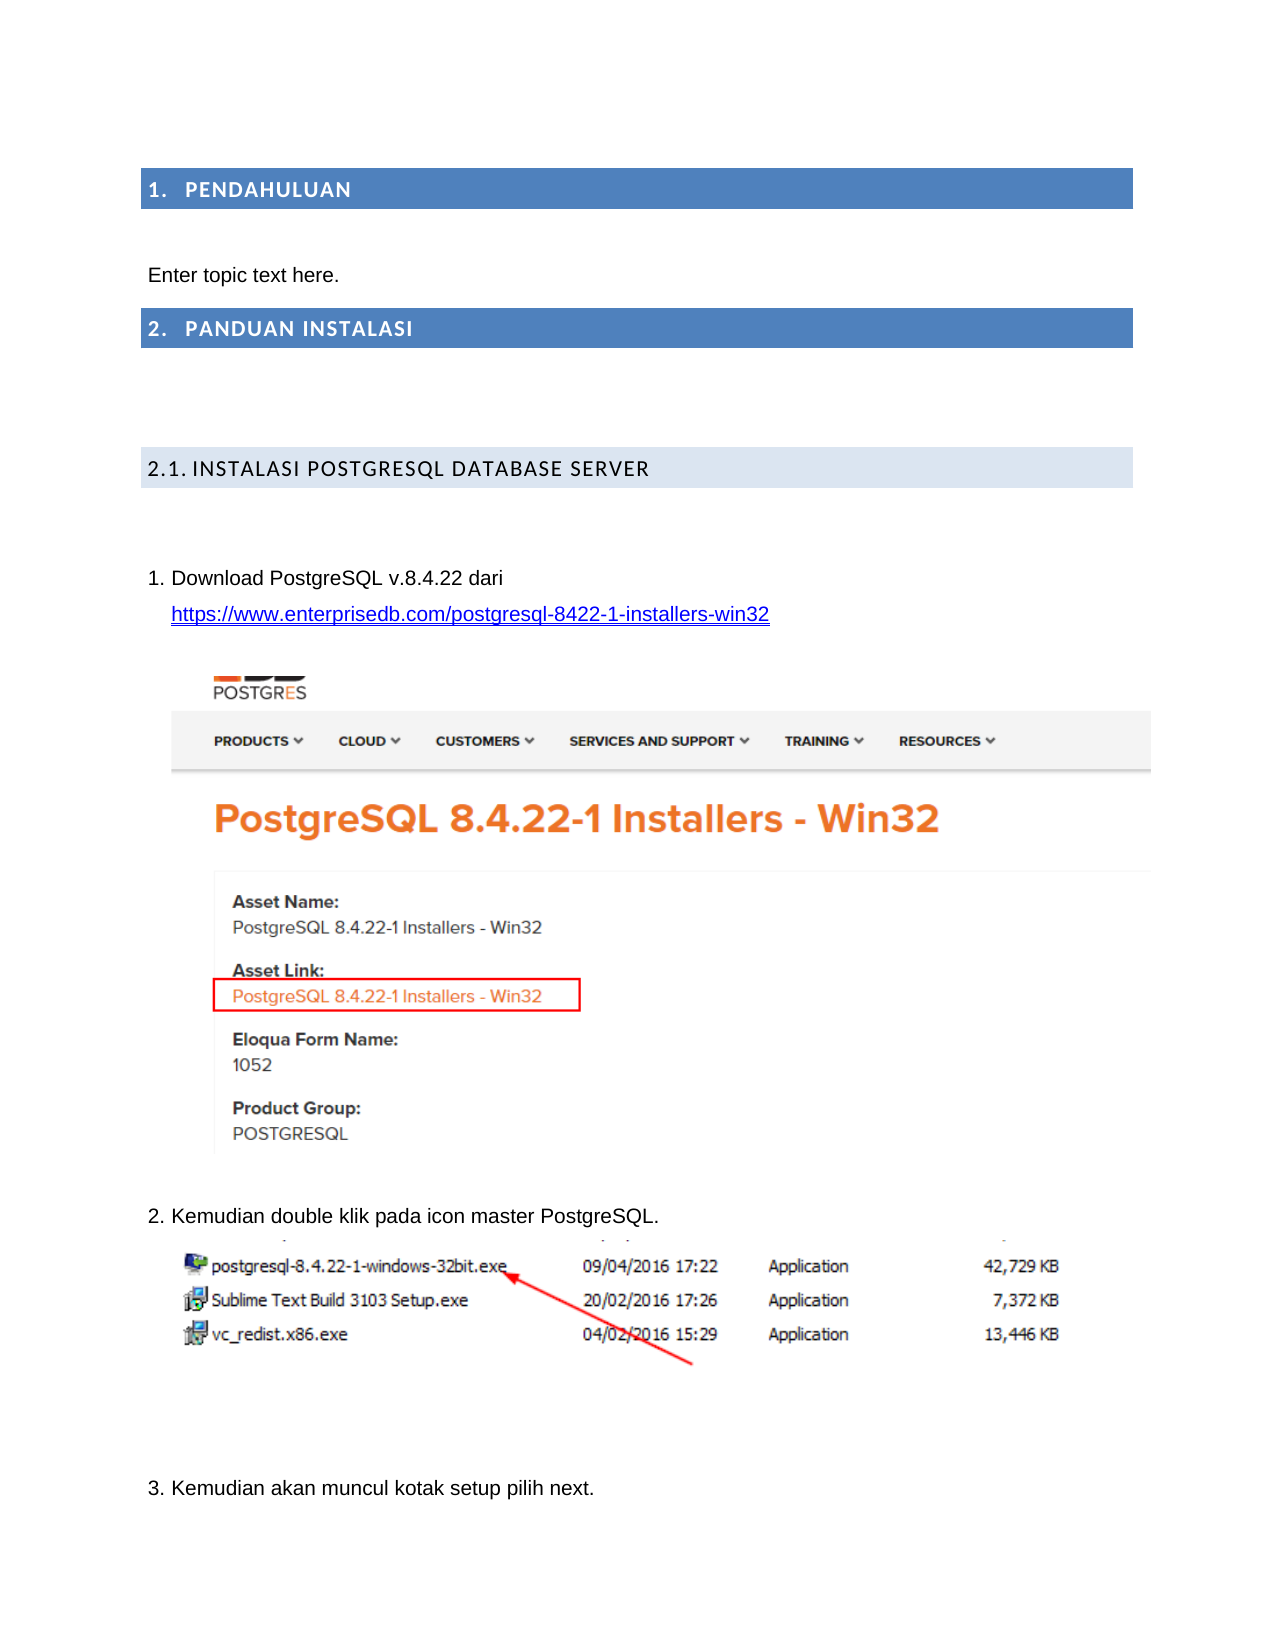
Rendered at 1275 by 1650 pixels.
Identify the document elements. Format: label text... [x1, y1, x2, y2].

picture [168, 1240, 1128, 1387]
subtitle Instalasi PostgreSQL Database Server [147, 454, 1127, 482]
picture [171, 676, 1151, 1154]
list Kemudian akan muncul kotak setup pilih next. [148, 1476, 1127, 1500]
list Kemudian double klik pada icon master PostgreSQL. [148, 1204, 1127, 1228]
text Enter topic text here. [148, 263, 1127, 287]
subtitle Panduan Instalasi [148, 314, 1127, 342]
subtitle Pendahuluan [148, 175, 1127, 203]
